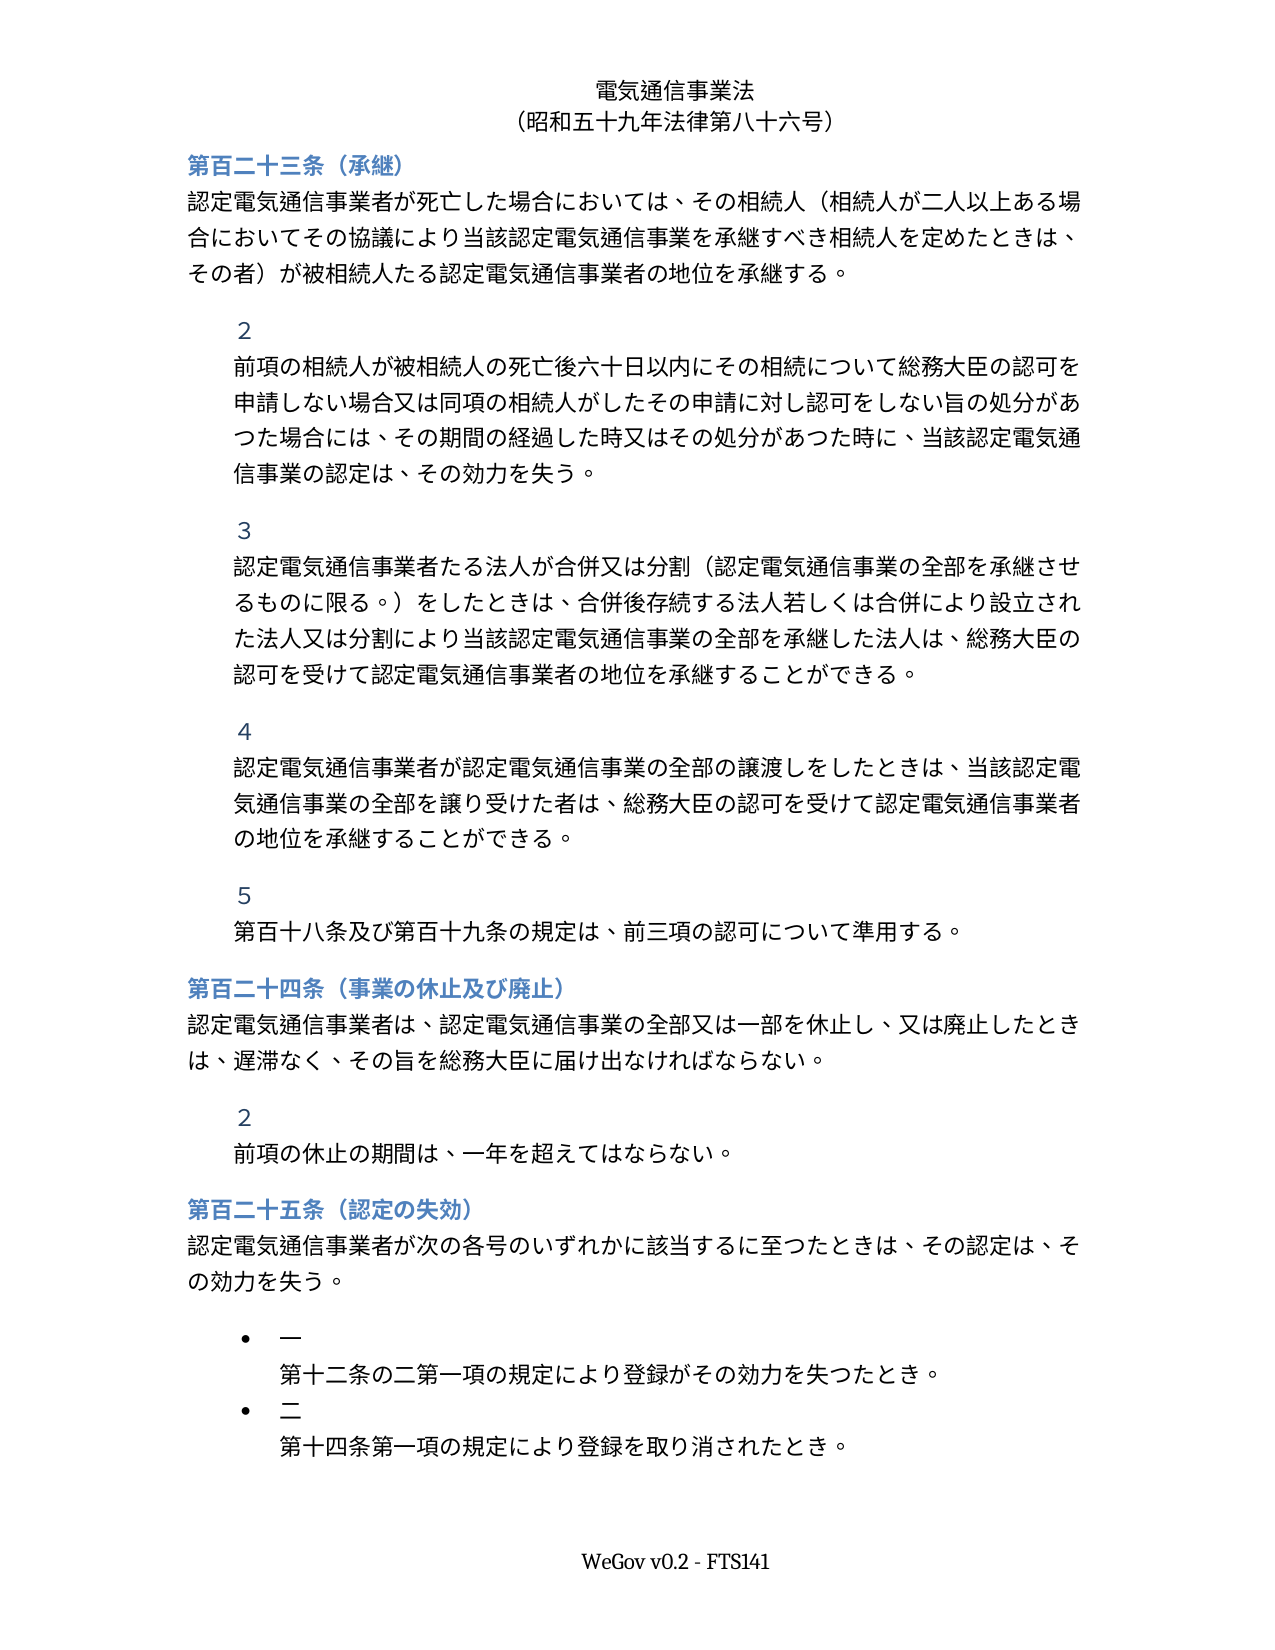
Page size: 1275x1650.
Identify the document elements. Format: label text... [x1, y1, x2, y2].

subtitle 第百二十四条（事業の休止及び廃止） [187, 973, 1087, 1004]
subtitle 第百二十五条（認定の失効） [187, 1194, 1087, 1226]
text 認定電気通信事業者たる法人が合併又は分割（認定電気通信事業の全部を承継させるものに限る。）をしたときは、合併後存続する法人若しくは合併により設立された法人又は分割により当該認定電気通信事業の全部を承継した法人は、総務大臣の認可を受けて認定電気通信事業者の地位を承継することができる。 [233, 551, 1087, 690]
subtitle ２ [233, 314, 1087, 346]
text 認定電気通信事業者が認定電気通信事業の全部の譲渡しをしたときは、当該認定電気通信事業の全部を譲り受けた者は、総務大臣の認可を受けて認定電気通信事業者の地位を承継することができる。 [233, 752, 1087, 855]
subtitle ５ [233, 880, 1087, 911]
text 認定電気通信事業者は、認定電気通信事業の全部又は一部を休止し、又は廃止したときは、遅滞なく、その旨を総務大臣に届け出なければならない。 [187, 1009, 1087, 1076]
list 二 第十四条第一項の規定により登録を取り消されたとき。 [242, 1395, 1087, 1462]
subtitle ２ [233, 1102, 1087, 1133]
text 前項の休止の期間は、一年を超えてはならない。 [233, 1137, 1087, 1169]
subtitle ４ [233, 716, 1087, 747]
list 一 第十二条の二第一項の規定により登録がその効力を失つたとき。 [242, 1323, 1087, 1390]
text 前項の相続人が被相続人の死亡後六十日以内にその相続について総務大臣の認可を申請しない場合又は同項の相続人がしたその申請に対し認可をしない旨の処分があつた場合には、その期間の経過した時又はその処分があつた時に、当該認定電気通信事業の認定は、その効力を失う。 [233, 351, 1087, 489]
text 認定電気通信事業者が死亡した場合においては、その相続人（相続人が二人以上ある場合においてその協議により当該認定電気通信事業を承継すべき相続人を定めたときは、その者）が被相続人たる認定電気通信事業者の地位を承継する。 [187, 186, 1087, 289]
subtitle 第百二十三条（承継） [187, 150, 1087, 181]
subtitle ３ [233, 515, 1087, 546]
text 第百十八条及び第百十九条の規定は、前三項の認可について準用する。 [233, 916, 1087, 947]
text 認定電気通信事業者が次の各号のいずれかに該当するに至つたときは、その認定は、その効力を失う。 [187, 1230, 1087, 1297]
